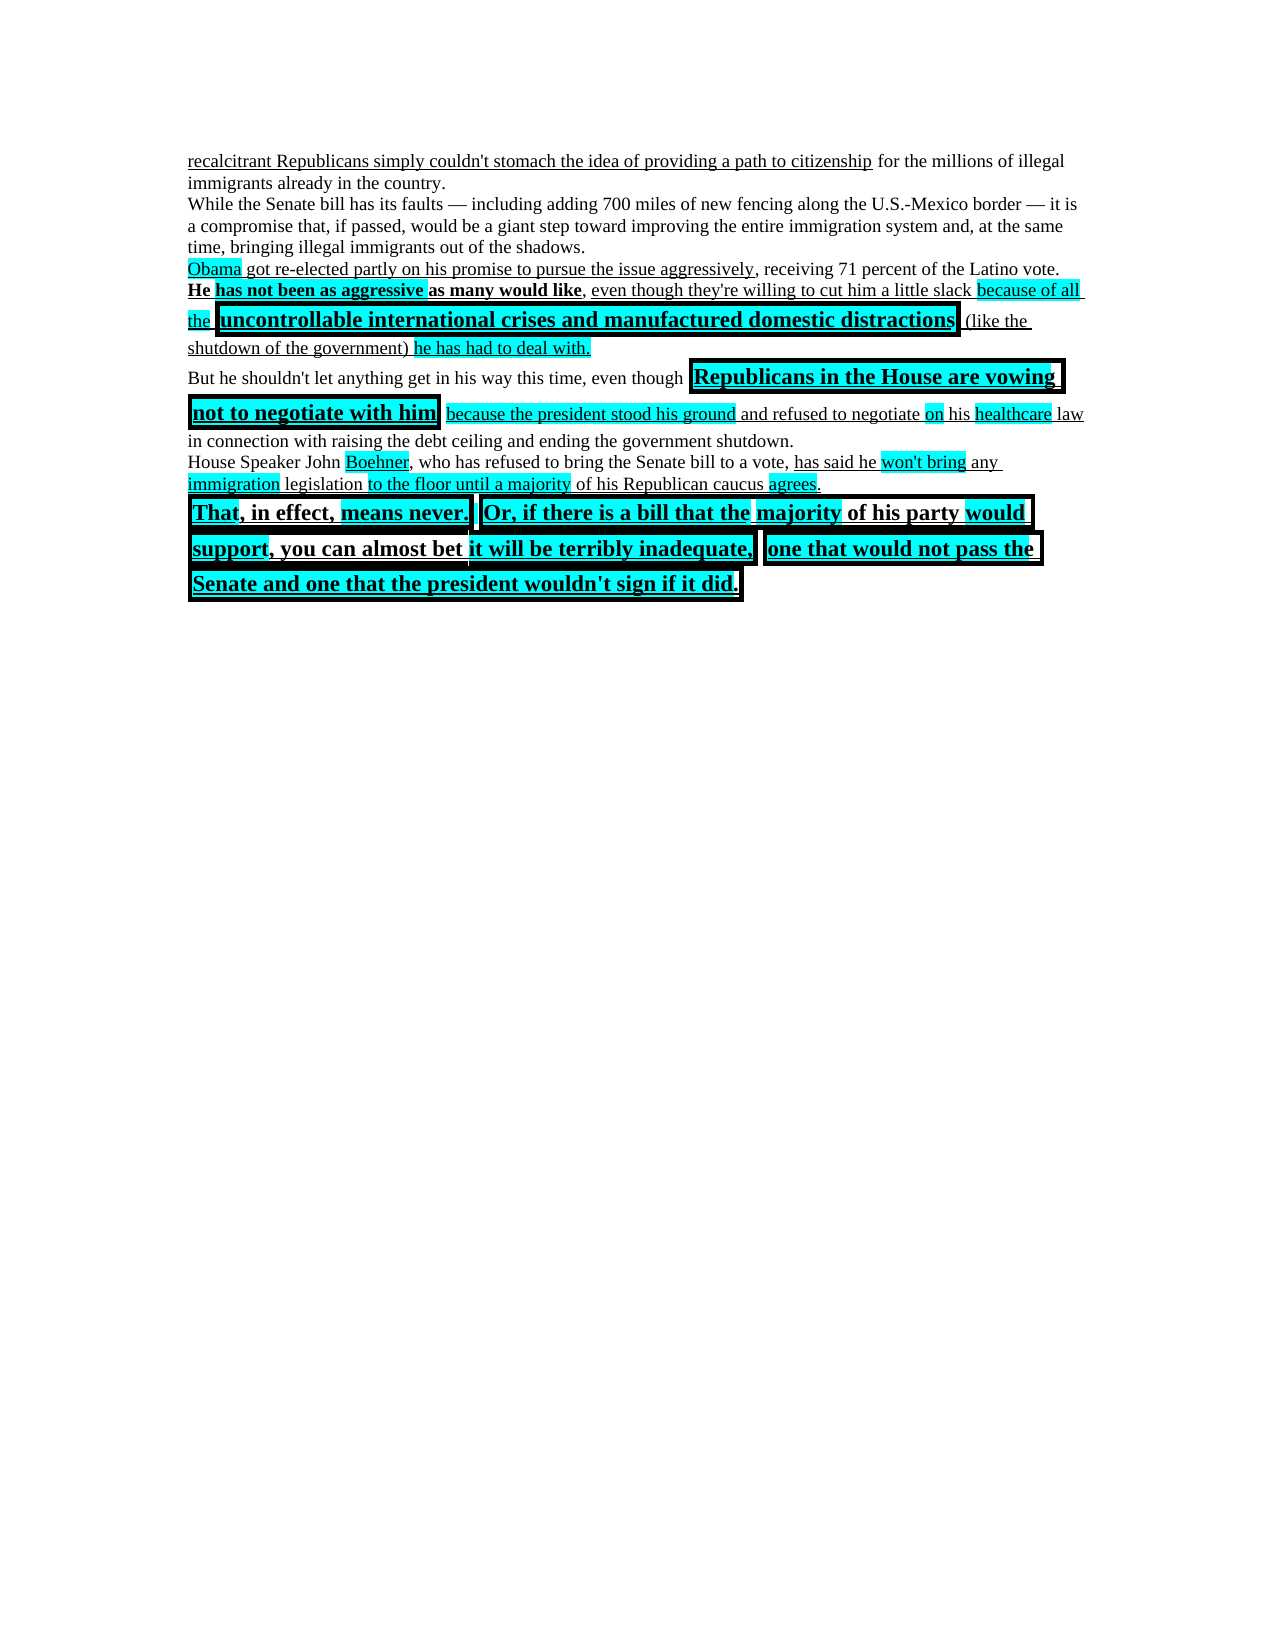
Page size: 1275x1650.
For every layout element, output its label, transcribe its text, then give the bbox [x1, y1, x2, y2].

text While the Senate bill has its faults — including adding 700 miles of new fencing along the U.S.-Mexico border — it is a compromise that, if passed, would be a giant step toward improving the entire immigration system and, at the same time, bringing illegal immigrants out of the shadows. [187, 193, 1087, 258]
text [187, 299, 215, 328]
text That, in effect, means never. Or, if there is a bill that the majority of his party would support, you can almost bet it will be terribly inadequate, one that would not pass the Senate and one that the president wouldn't sign if it did. [744, 494, 1087, 602]
text House Speaker John Boehner, who has refused to bring the Senate bill to a vote, has said he won't bring any immigration legislation to the floor until a majority of his Republican caucus agrees. [409, 451, 1087, 494]
text But he shouldn't let anything get in his way this time, even though Republicans in the House are vowing not to negotiate with him because the president stood his ground and refused to negotiate on his healthcare law in connection with raising the debt ceiling and ending the government shutdown. [187, 358, 1087, 451]
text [187, 150, 1087, 193]
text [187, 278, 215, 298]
text Obama got re-elected partly on his promise to pursue the issue aggressively, receiving 71 percent of the Latino vote. He has not been as aggressive as many would like, even though they're willing to cut him a little slack because of all the uncontrollable international crises and manufactured domestic distractions (like the shutdown of the government) he has had to deal with. [242, 258, 1087, 358]
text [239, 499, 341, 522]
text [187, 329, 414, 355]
